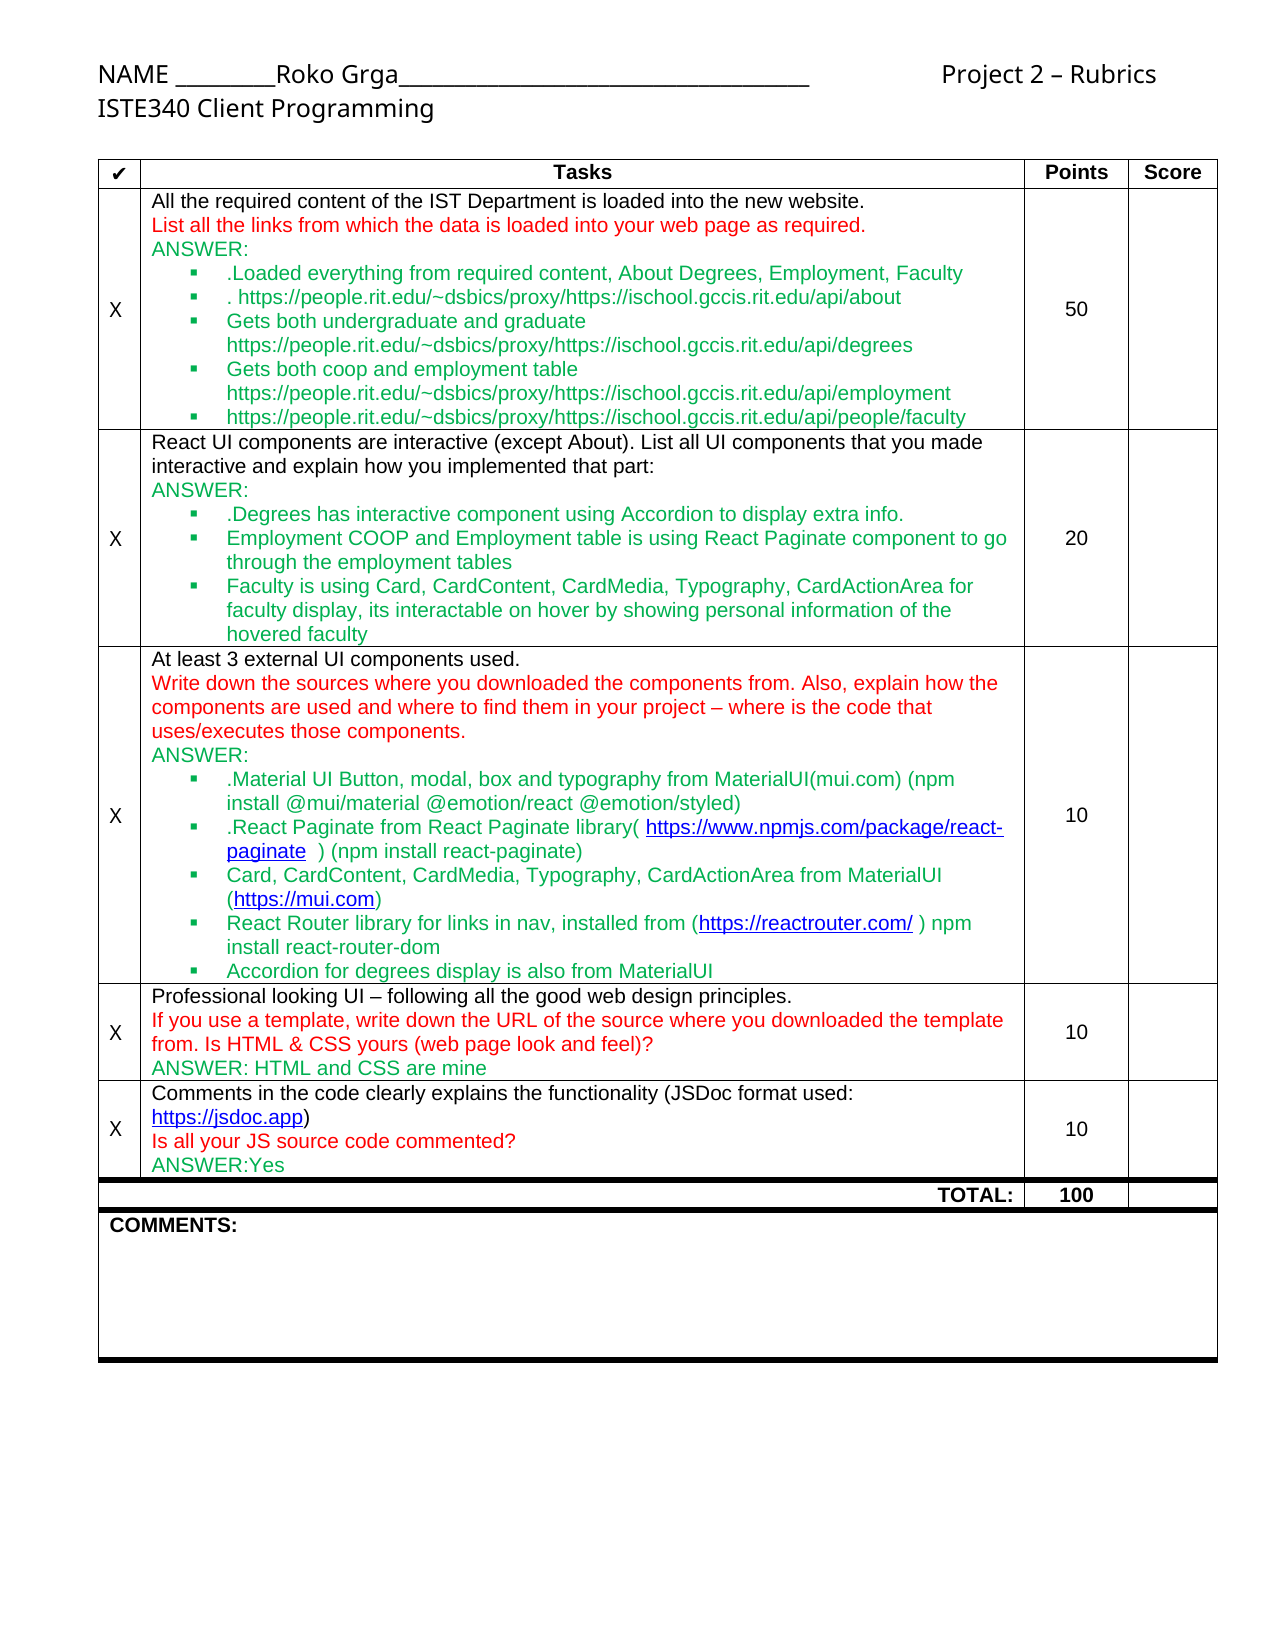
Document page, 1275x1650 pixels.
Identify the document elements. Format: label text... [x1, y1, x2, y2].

table_cell X [99, 984, 140, 1080]
table_header Points [1025, 160, 1128, 188]
table_cell [1129, 189, 1217, 429]
table_cell 50 [1025, 189, 1128, 429]
table_cell [1129, 430, 1217, 646]
table_cell [1129, 647, 1217, 983]
table_cell 100 [1025, 1183, 1128, 1207]
table_cell Professional looking UI – following all the good web design principles. If you use a template, write down the URL of the source where you downloaded the template from. Is HTML & CSS yours (web page look and feel)? ANSWER: HTML and CSS are mine [141, 984, 1024, 1080]
table_header Tasks [141, 160, 1024, 188]
table_cell Comments in the code clearly explains the functionality (JSDoc format used: https://jsdoc.app) Is all your JS source code commented? ANSWER:Yes [141, 1081, 1024, 1177]
table_header ✔ [99, 160, 140, 188]
table_cell [1129, 1183, 1217, 1207]
table_cell At least 3 external UI components used. Write down the sources where you downloaded the components from. Also, explain how the components are used and where to find them in your project – where is the code that uses/executes those components. ANSWER: .Material UI Button, modal, box and typography from MaterialUI(mui.com) (npm install @mui/material @emotion/react @emotion/styled) .React Paginate from React Paginate library( https://www.npmjs.com/package/react-paginate ) (npm install react-paginate) Card, CardContent, CardMedia, Typography, CardActionArea from MaterialUI (https://mui.com) React Router library for links in nav, installed from (https://reactrouter.com/ ) npm install react-router-dom Accordion for degrees display is also from MaterialUI [141, 647, 1024, 983]
table_cell [1129, 984, 1217, 1080]
table_cell COMMENTS: [99, 1213, 1217, 1357]
table_cell [1129, 1081, 1217, 1177]
table_cell X [99, 189, 140, 429]
table_cell All the required content of the IST Department is loaded into the new website. List all the links from which the data is loaded into your web page as required. ANSWER: .Loaded everything from required content, About Degrees, Employment, Faculty . https://people.rit.edu/~dsbics/proxy/https://ischool.gccis.rit.edu/api/about Gets both undergraduate and graduate https://people.rit.edu/~dsbics/proxy/https://ischool.gccis.rit.edu/api/degrees Gets both coop and employment table https://people.rit.edu/~dsbics/proxy/https://ischool.gccis.rit.edu/api/employment https://people.rit.edu/~dsbics/proxy/https://ischool.gccis.rit.edu/api/people/faculty [141, 189, 1024, 429]
table_cell 10 [1025, 1081, 1128, 1177]
text NAME _________Roko Grga_____________________________________ Project 2 – Rubrics [97, 56, 1170, 90]
table_cell X [99, 647, 140, 983]
table_cell 10 [1025, 984, 1128, 1080]
text ISTE340 Client Programming [97, 90, 1170, 124]
table_cell 10 [1025, 647, 1128, 983]
table_cell 20 [1025, 430, 1128, 646]
table_cell TOTAL: [99, 1183, 1024, 1207]
table_header Score [1129, 160, 1217, 188]
table_cell React UI components are interactive (except About). List all UI components that you made interactive and explain how you implemented that part: ANSWER: .Degrees has interactive component using Accordion to display extra info. Employment COOP and Employment table is using React Paginate component to go through the employment tables Faculty is using Card, CardContent, CardMedia, Typography, CardActionArea for faculty display, its interactable on hover by showing personal information of the hovered faculty [141, 430, 1024, 646]
table_cell X [99, 430, 140, 646]
table_cell X [99, 1081, 140, 1177]
